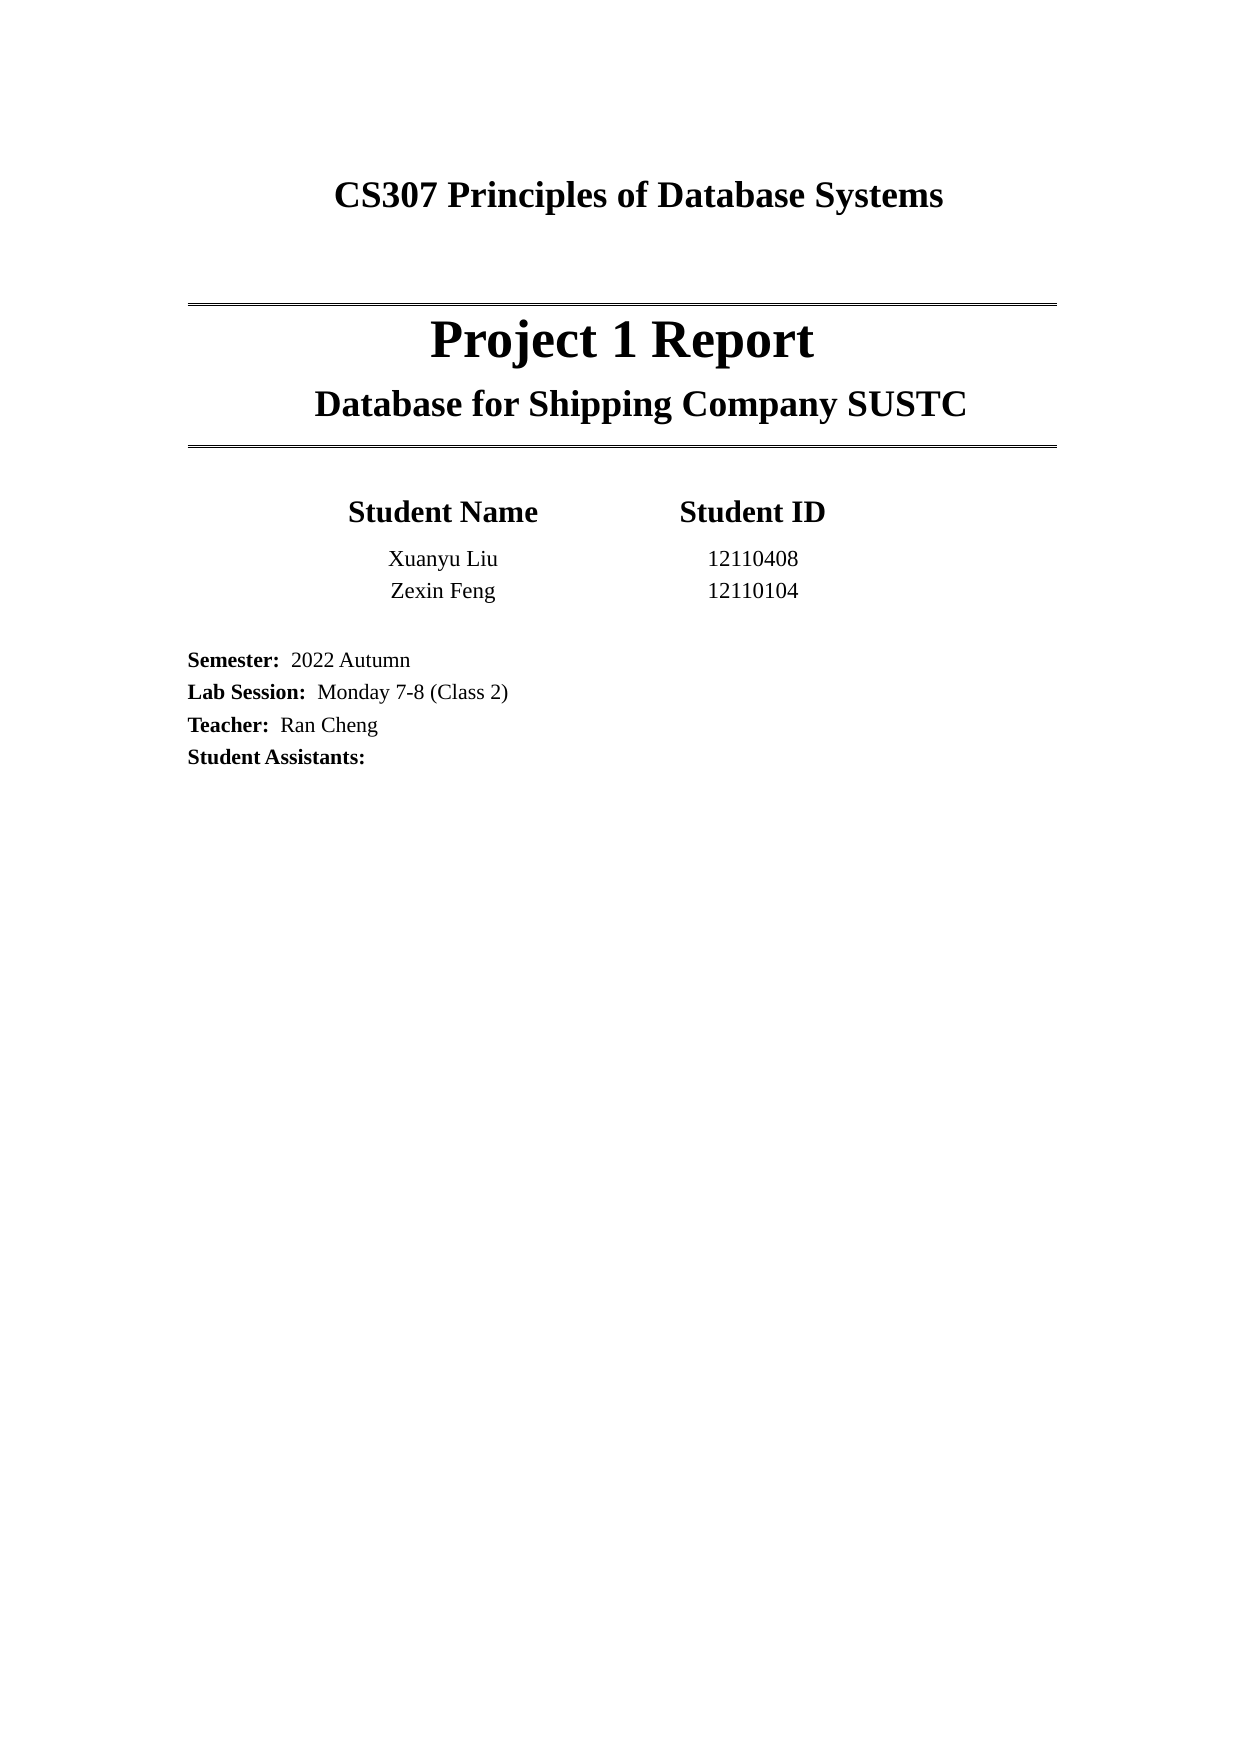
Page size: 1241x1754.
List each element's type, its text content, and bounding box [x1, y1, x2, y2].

table_cell Zexin Feng [310, 577, 576, 603]
text Lab Session: Monday 7-8 (Class 2) [187, 676, 1053, 708]
table_cell Xuanyu Liu [310, 541, 576, 577]
table_header Project 1 Report [188, 306, 1057, 371]
text Teacher: Ran Cheng [187, 708, 1053, 741]
table_cell Database for Shipping Company SUSTC [188, 371, 1057, 445]
table_cell 12110104 [576, 577, 930, 603]
text Semester: 2022 Autumn [187, 643, 1053, 676]
table_header Student ID [576, 483, 930, 541]
table_cell 12110408 [576, 541, 930, 577]
text Student Assistants: [187, 741, 1053, 773]
text CS307 Principles of Database Systems [187, 162, 1053, 227]
table_header Student Name [310, 483, 576, 541]
